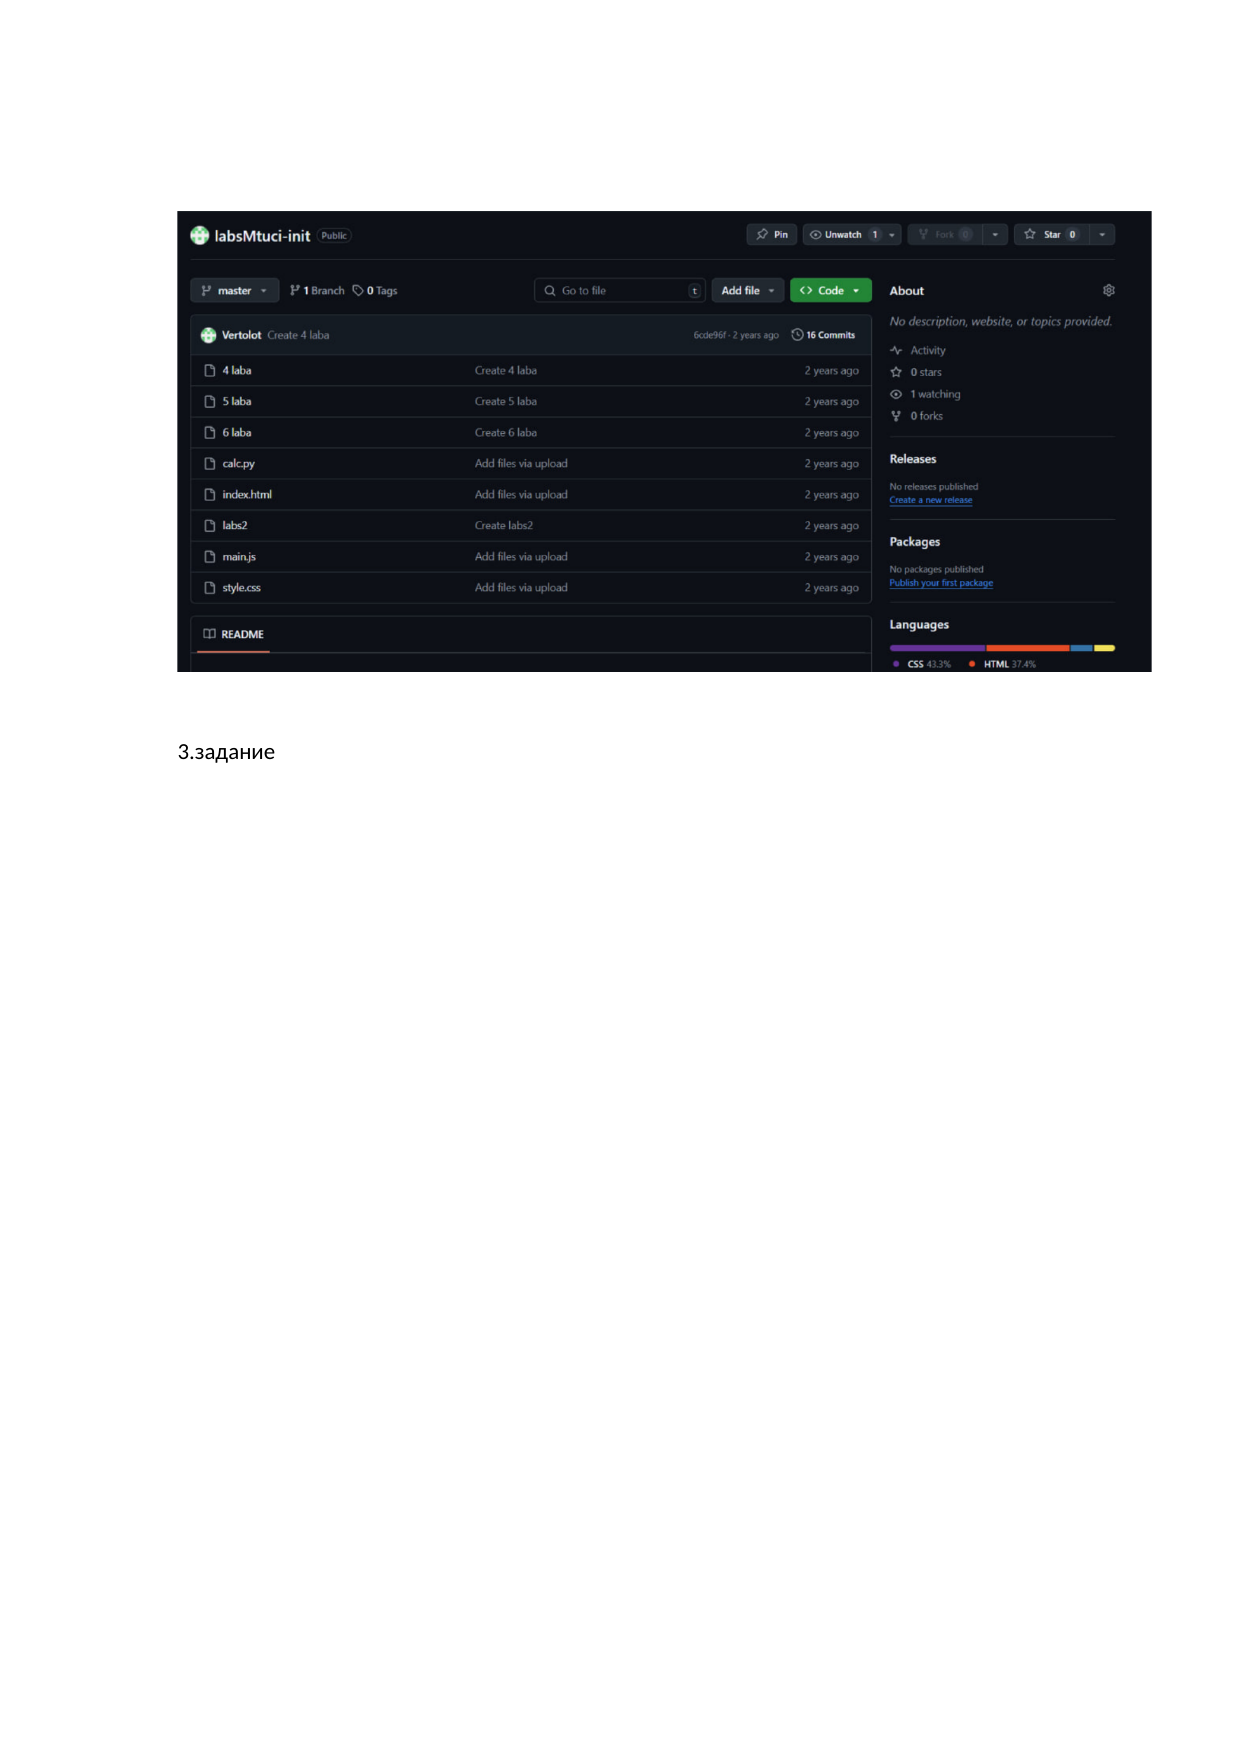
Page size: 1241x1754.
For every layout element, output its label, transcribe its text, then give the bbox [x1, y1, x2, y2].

picture [177, 211, 1152, 672]
text 3.задание [177, 737, 1152, 766]
